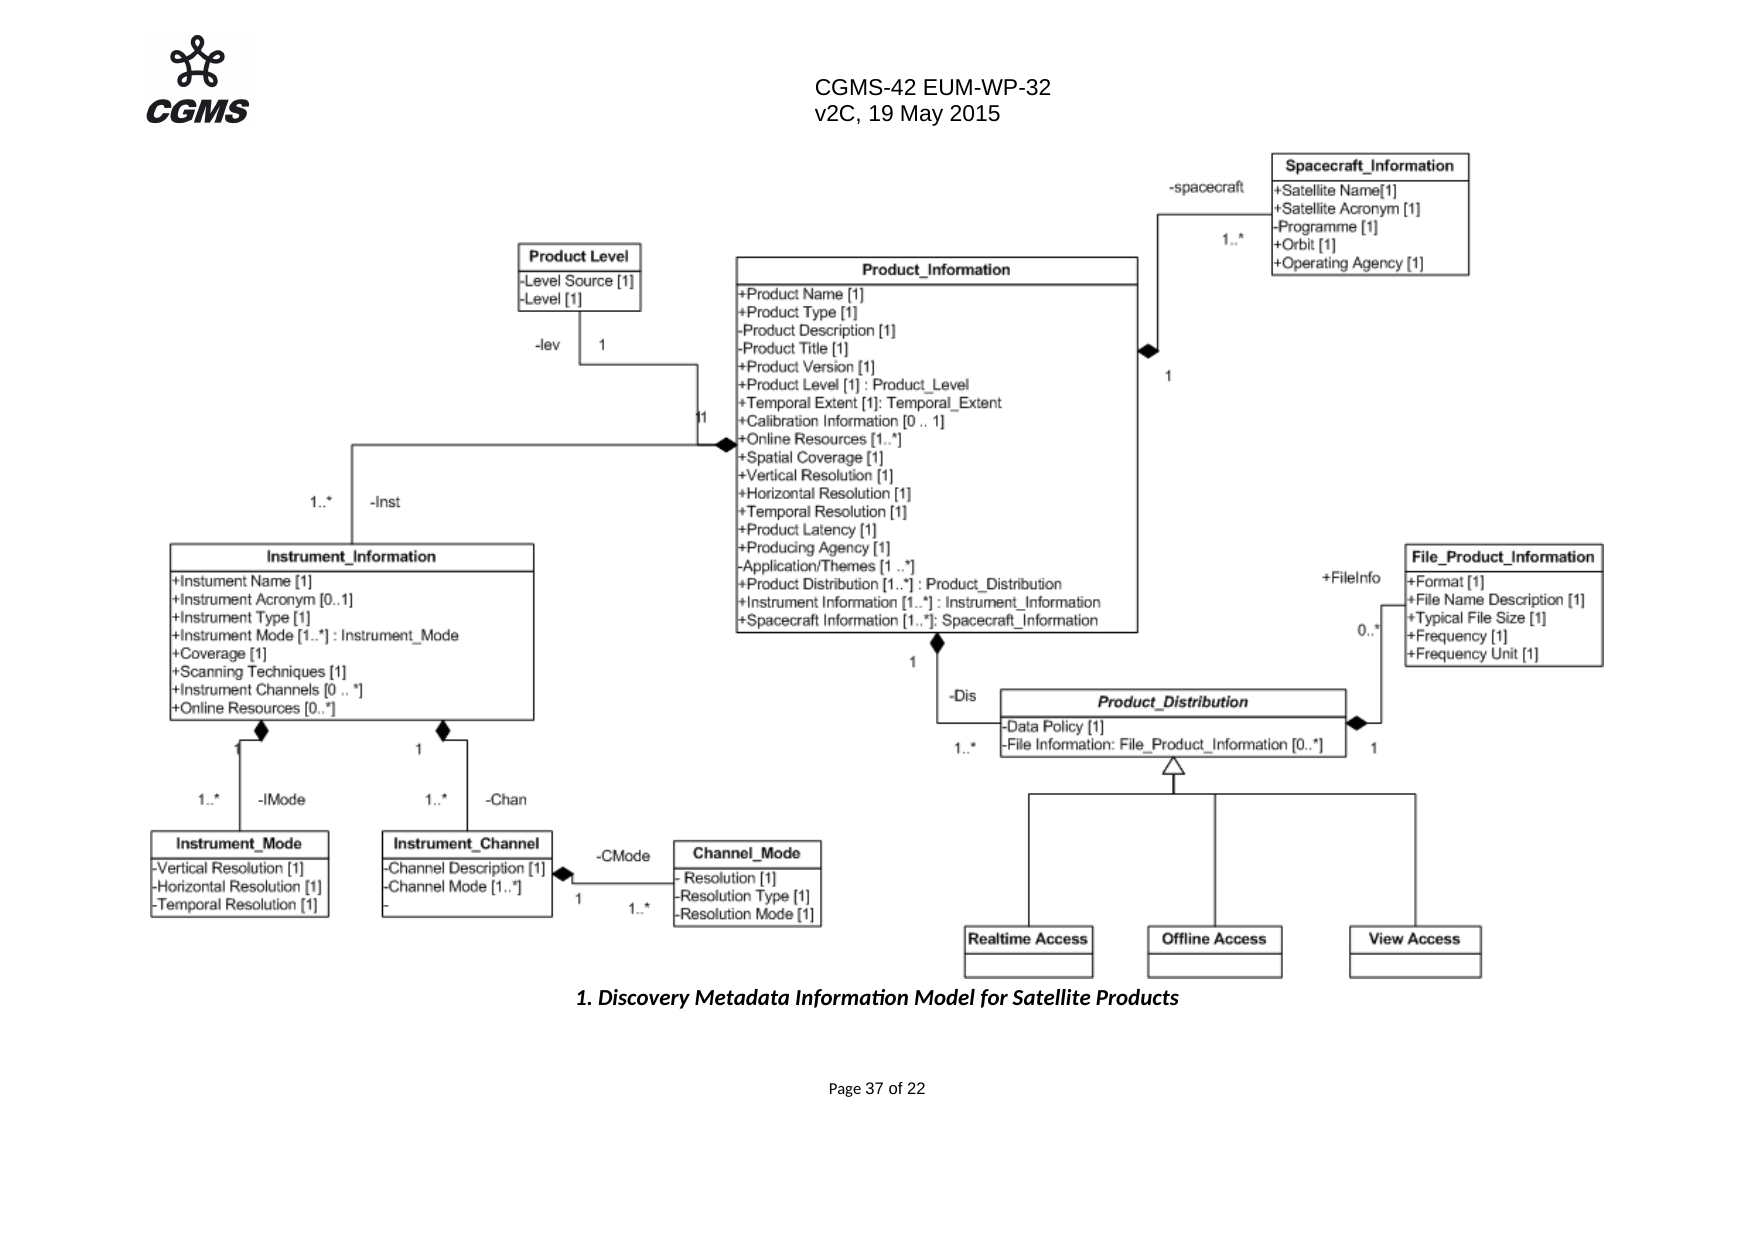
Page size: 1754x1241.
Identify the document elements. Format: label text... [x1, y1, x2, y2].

picture [142, 31, 255, 128]
text 1. Discovery Metadata Information Model for Satellite Products [150, 979, 1604, 1011]
picture [150, 152, 1604, 979]
